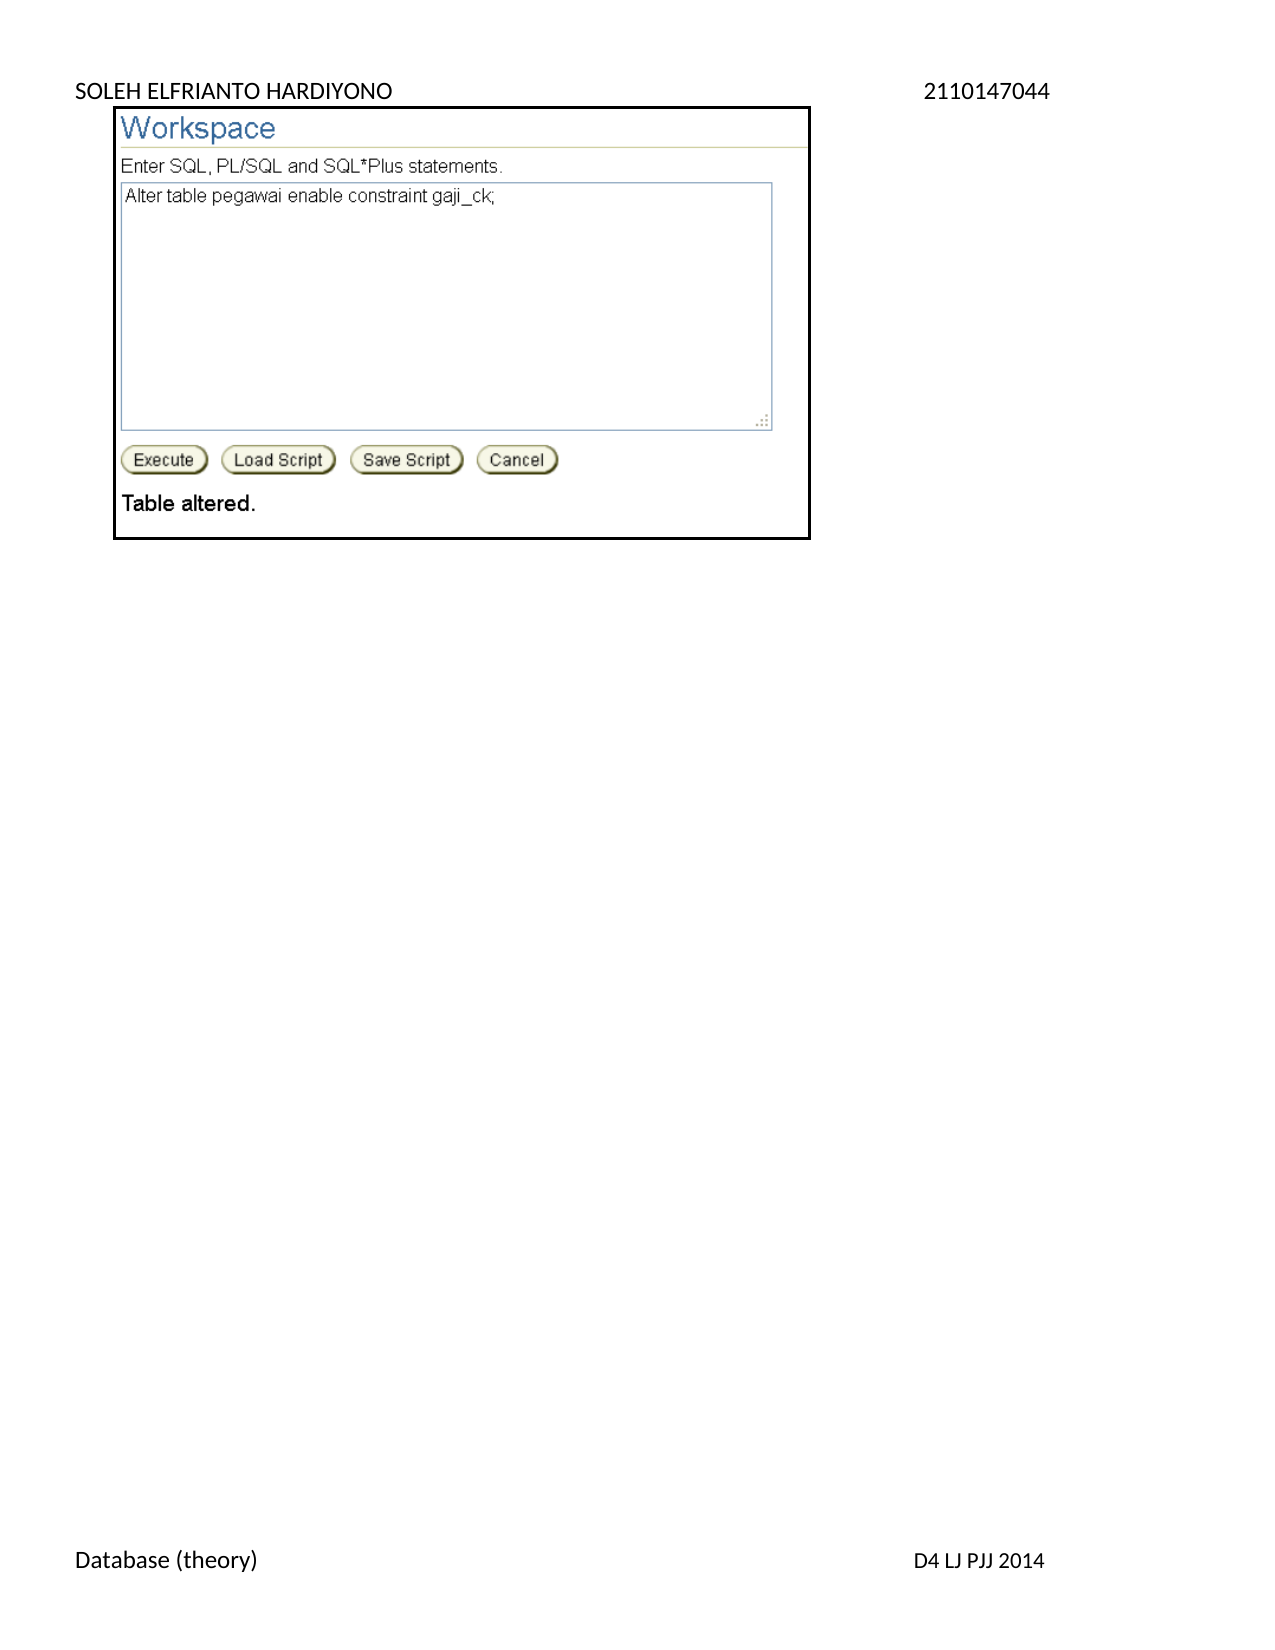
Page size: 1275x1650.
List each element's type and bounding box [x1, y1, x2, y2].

picture [116, 109, 808, 537]
